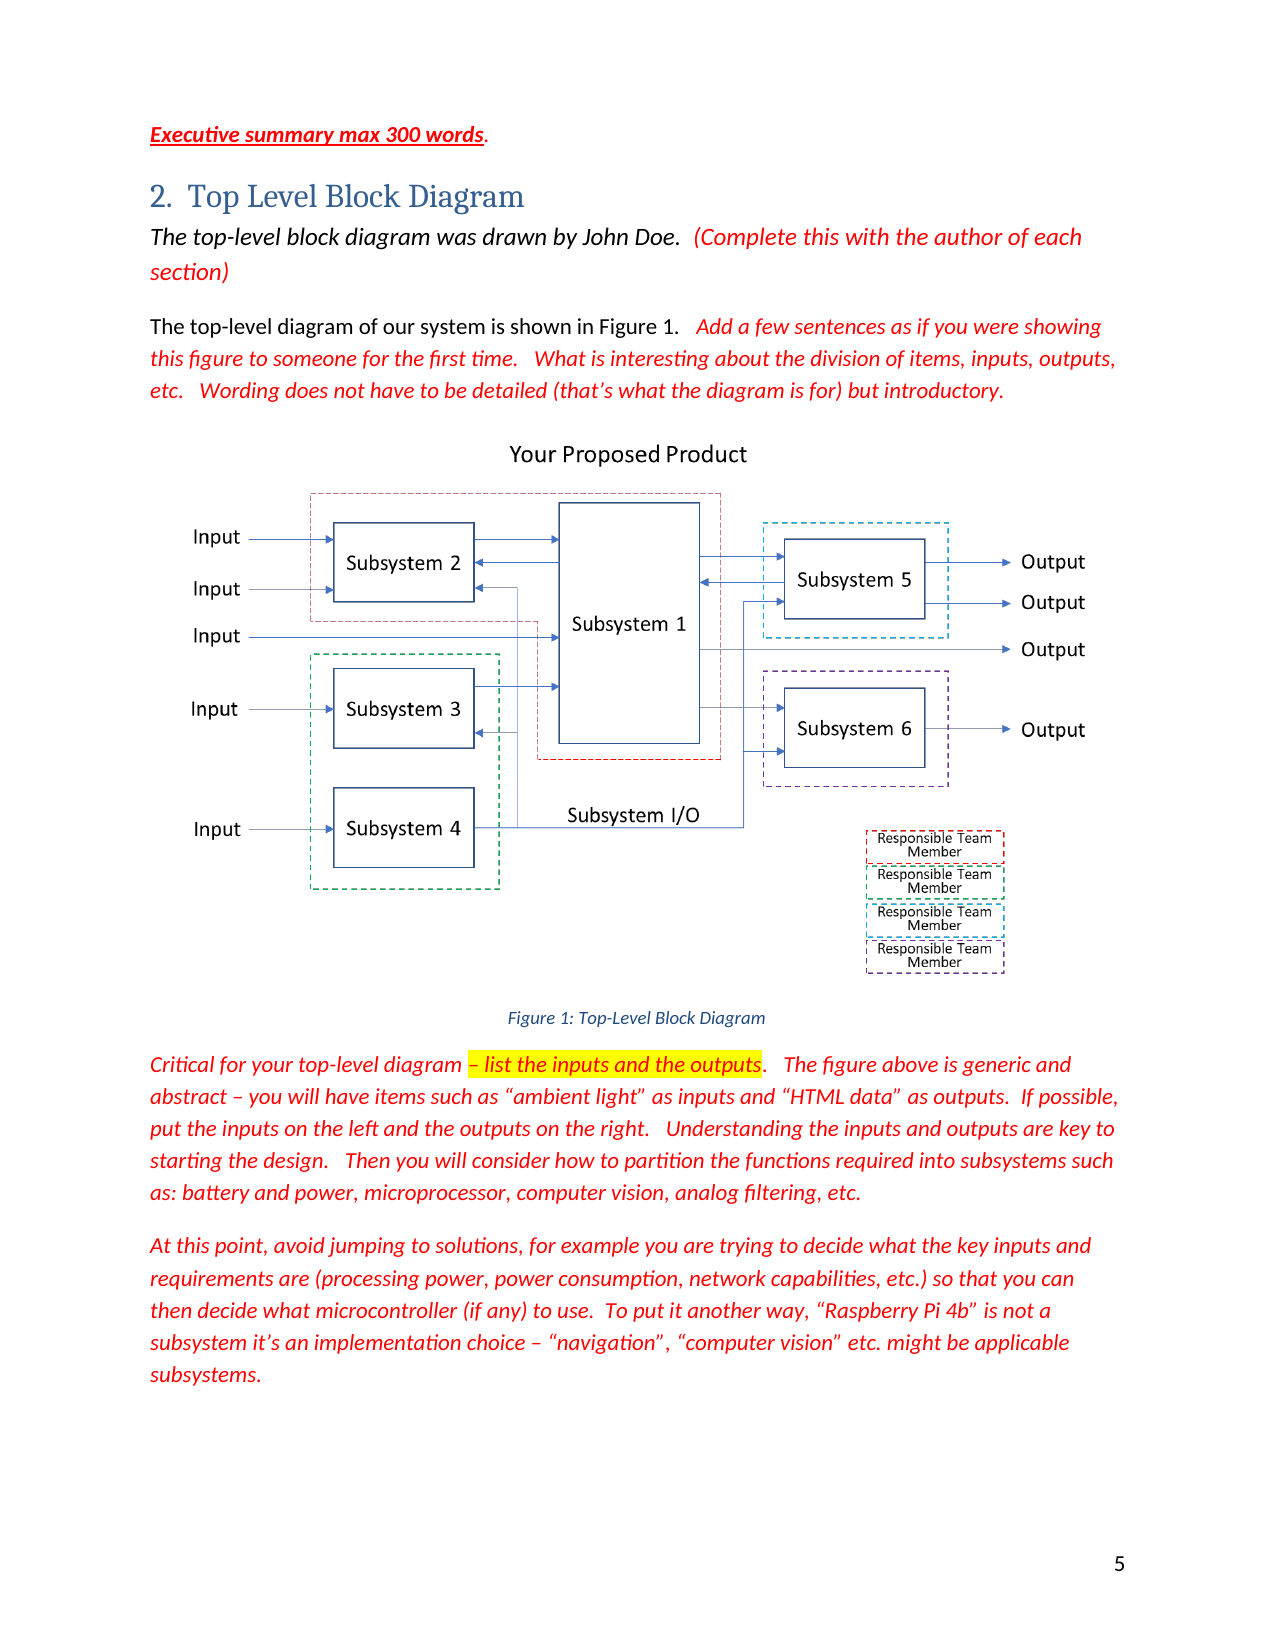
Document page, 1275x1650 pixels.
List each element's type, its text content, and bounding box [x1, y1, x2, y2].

text The top-level diagram of our system is shown in Figure 1. Add a few sentences as if you were showing this figure to someone for the first time. What is interesting about the division of items, inputs, outputs, etc. Wording does not have to be detailed (that’s what the diagram is for) but introductory. [150, 312, 1125, 404]
text Figure : Top-Level Block Diagram [150, 1006, 1125, 1029]
picture [176, 429, 1099, 981]
text At this point, avoid jumping to solutions, for example you are trying to decide what the key inputs and requirements are (processing power, power consumption, network capabilities, etc.) so that you can then decide what microcontroller (if any) to use. To put it another way, “Raspberry Pi 4b” is not a subsystem it’s an implementation choice – “navigation”, “computer vision” etc. might be applicable subsystems. [150, 1232, 1125, 1388]
text Executive summary max 300 words. [150, 120, 1125, 148]
text The top-level block diagram was drawn by John Doe. (Complete this with the author of each section) [150, 221, 1125, 287]
subtitle Top Level Block Diagram [150, 177, 1125, 216]
text Critical for your top-level diagram – list the inputs and the outputs. The figure above is generic and abstract – you will have items such as “ambient light” as inputs and “HTML data” as outputs. If possible, put the inputs on the left and the outputs on the right. Understanding the inputs and outputs are key to starting the design. Then you will consider how to partition the functions required into subsystems such as: battery and power, microprocessor, computer vision, analog filtering, etc. [150, 1050, 1125, 1207]
